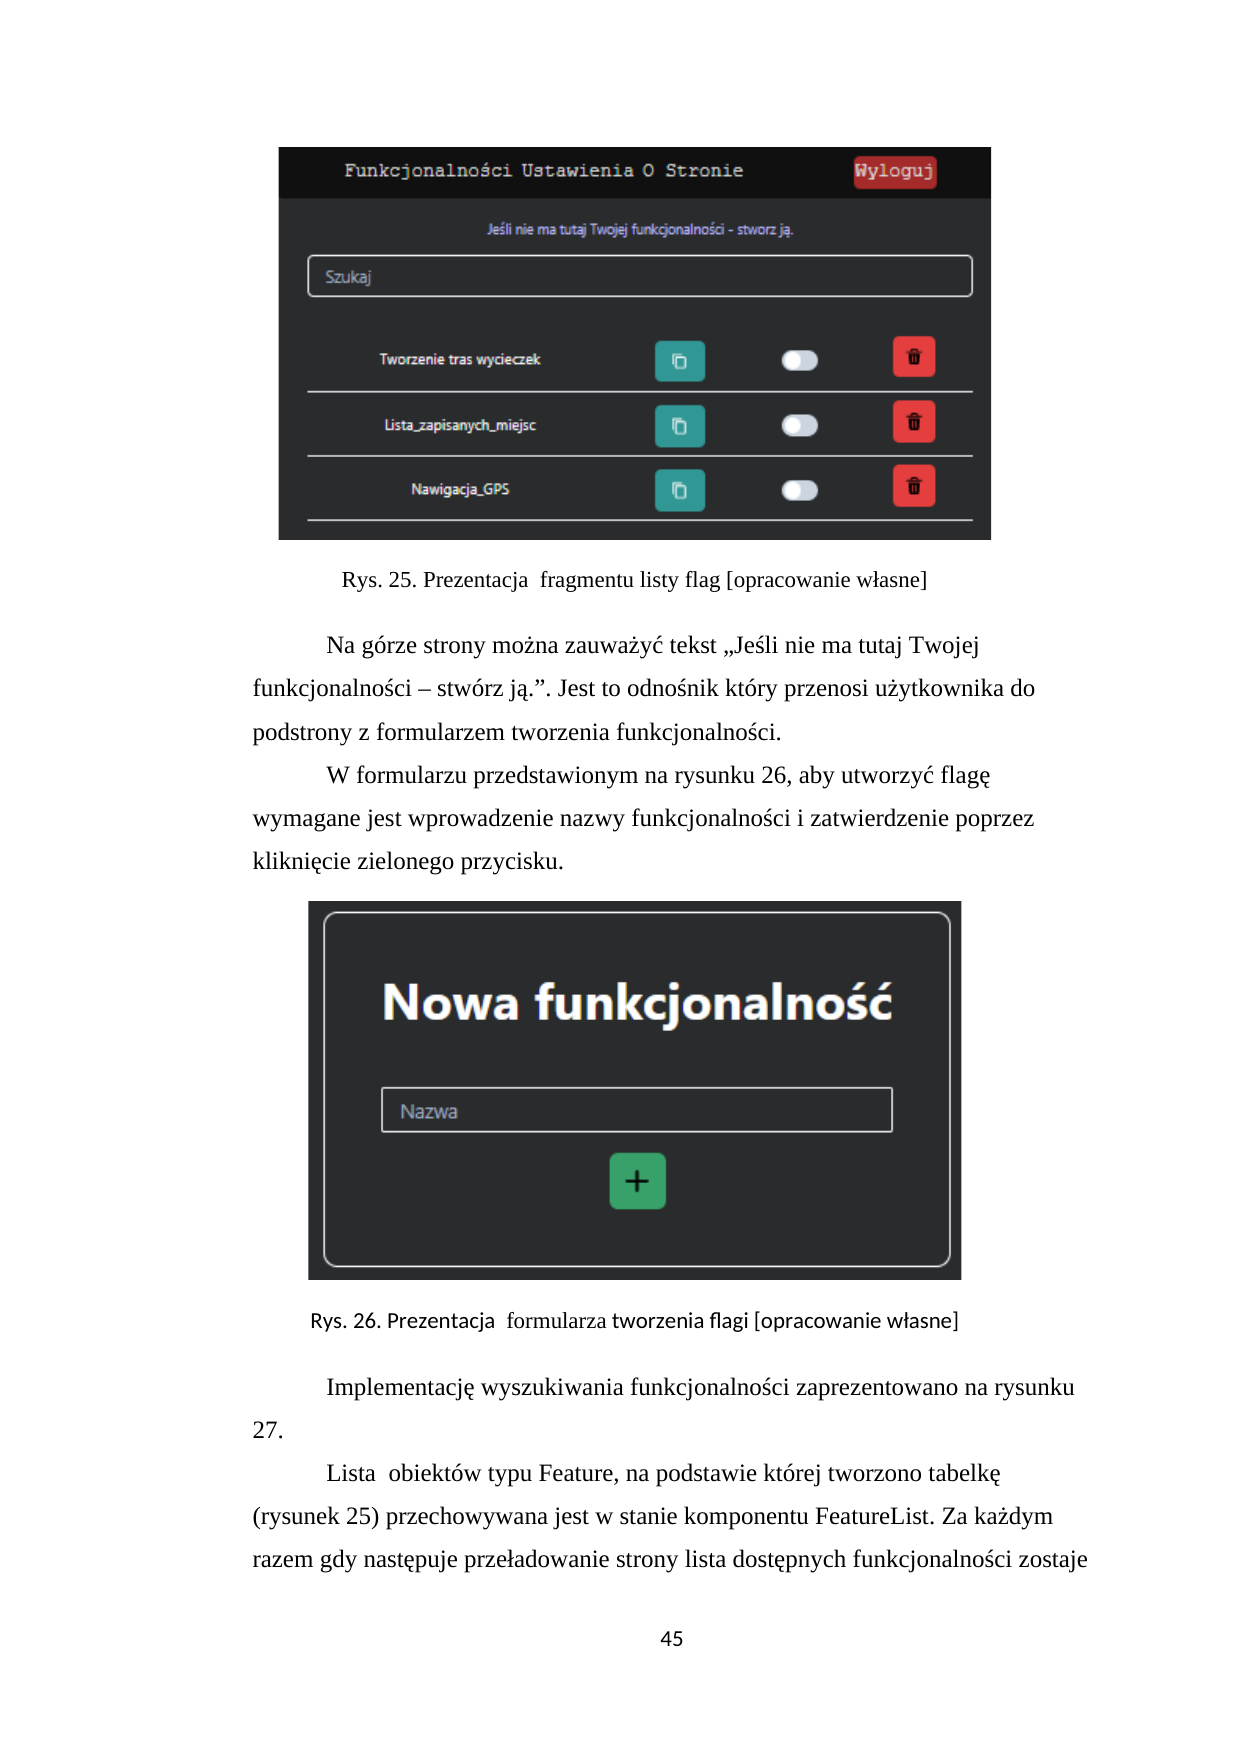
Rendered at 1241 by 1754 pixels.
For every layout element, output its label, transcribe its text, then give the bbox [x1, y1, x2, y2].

picture [308, 901, 962, 1280]
list Implementację wyszukiwania funkcjonalności zaprezentowano na rysunku 27. [252, 1372, 1092, 1444]
list W formularzu przedstawionym na rysunku 26, aby utworzyć flagę wymagane jest wprowadzenie nazwy funkcjonalności i zatwierdzenie poprzez kliknięcie zielonego przycisku. [252, 760, 1092, 875]
text Rys. 25. Prezentacja fragmentu listy flag [opracowanie własne] [177, 566, 1092, 593]
text Rys. 26. Prezentacja formularza tworzenia flagi [opracowanie własne] [177, 1306, 1092, 1334]
list Na górze strony można zauważyć tekst „Jeśli nie ma tutaj Twojej funkcjonalności – stwórz ją.”. Jest to odnośnik który przenosi użytkownika do podstrony z formularzem tworzenia funkcjonalności. [252, 630, 1092, 745]
picture [278, 147, 992, 540]
